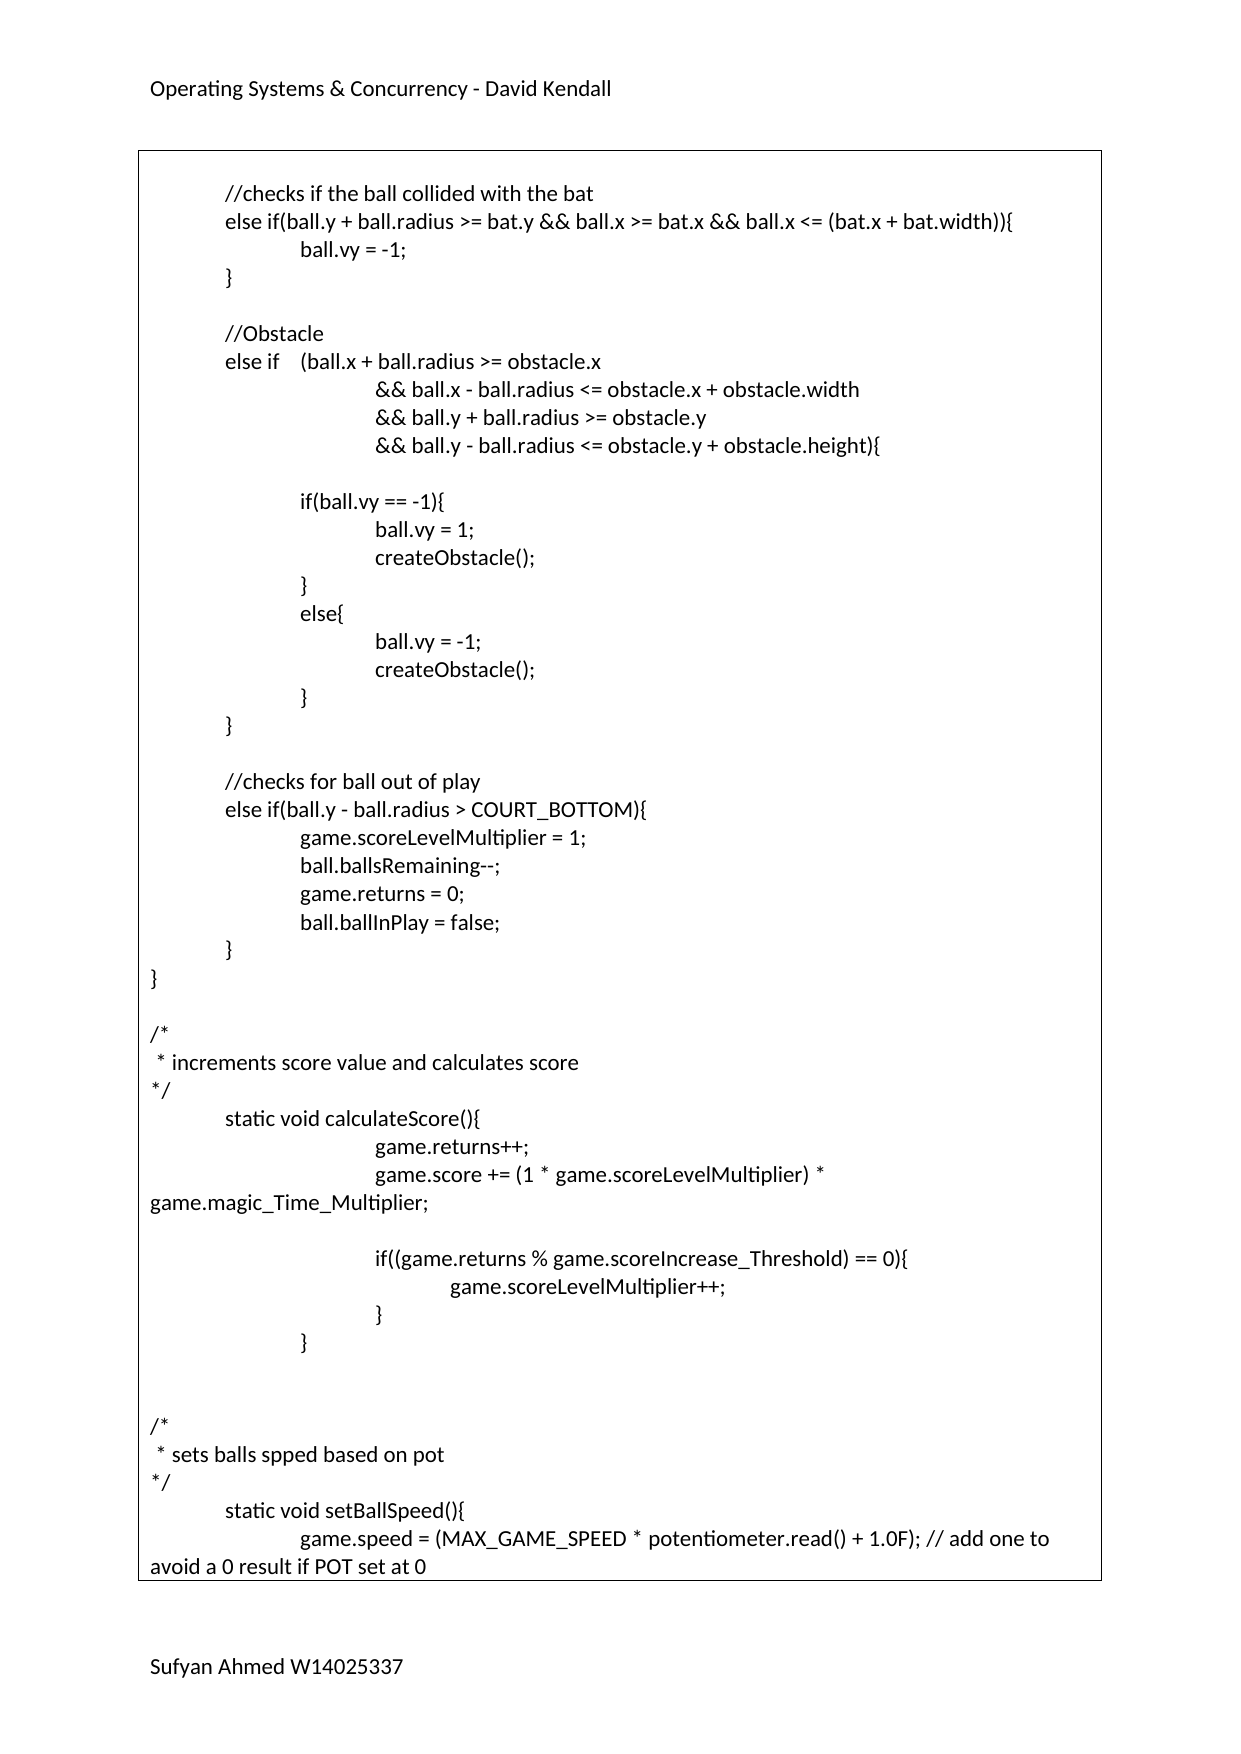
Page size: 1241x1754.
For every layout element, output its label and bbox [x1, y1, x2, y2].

table_header [139, 151, 1101, 1580]
